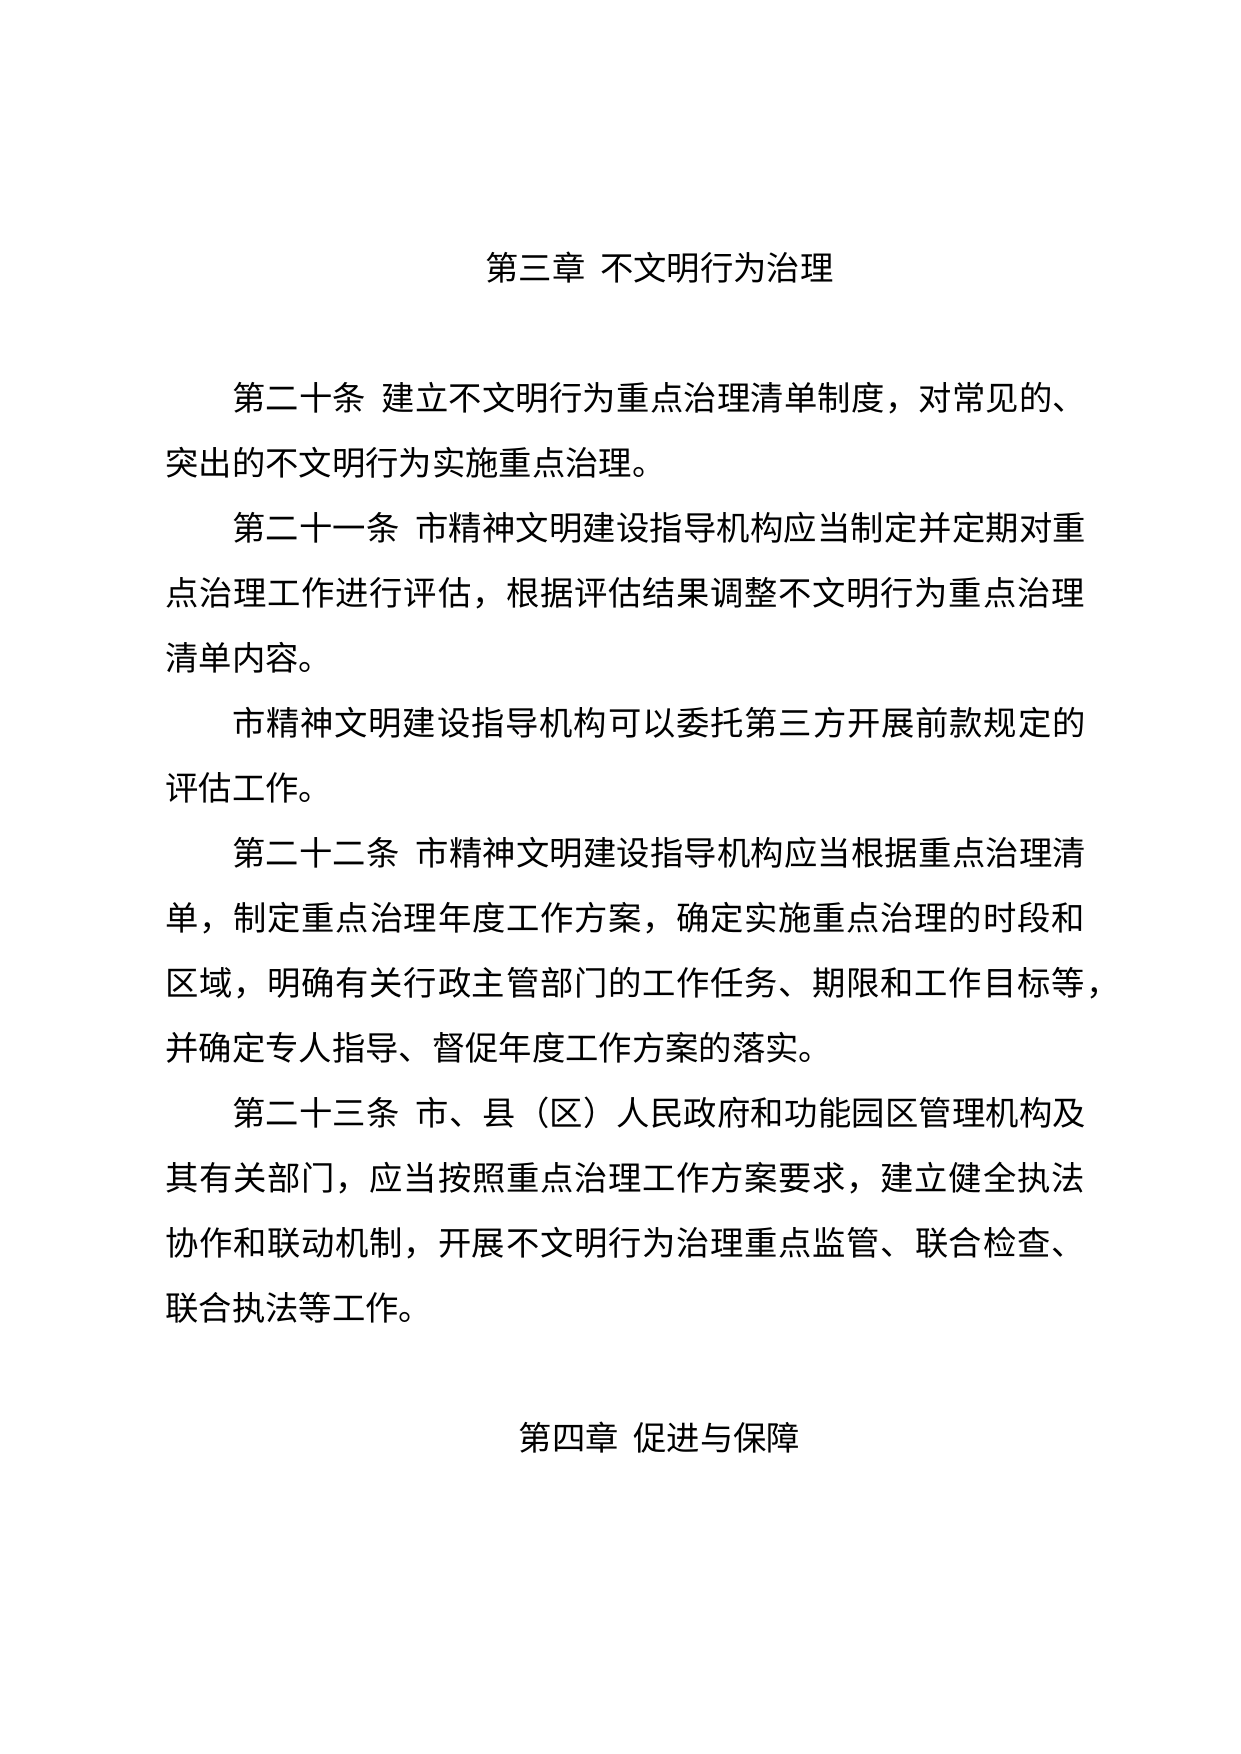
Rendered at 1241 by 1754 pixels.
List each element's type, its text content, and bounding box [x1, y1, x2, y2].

text 第二十条 建立不文明行为重点治理清单制度，对常见的、突出的不文明行为实施重点治理。 [165, 363, 1087, 493]
text 第二十一条 市精神文明建设指导机构应当制定并定期对重点治理工作进行评估，根据评估结果调整不文明行为重点治理清单内容。 [165, 493, 1087, 688]
text 第三章 不文明行为治理 [165, 233, 1087, 298]
text 市精神文明建设指导机构可以委托第三方开展前款规定的评估工作。 [165, 688, 1087, 818]
text 第四章 促进与保障 [165, 1403, 1087, 1468]
text 第二十二条 市精神文明建设指导机构应当根据重点治理清单，制定重点治理年度工作方案，确定实施重点治理的时段和区域，明确有关行政主管部门的工作任务、期限和工作目标等，并确定专人指导、督促年度工作方案的落实。 [165, 818, 1087, 1078]
text 第二十三条 市、县（区）人民政府和功能园区管理机构及其有关部门，应当按照重点治理工作方案要求，建立健全执法协作和联动机制，开展不文明行为治理重点监管、联合检查、联合执法等工作。 [165, 1078, 1087, 1338]
